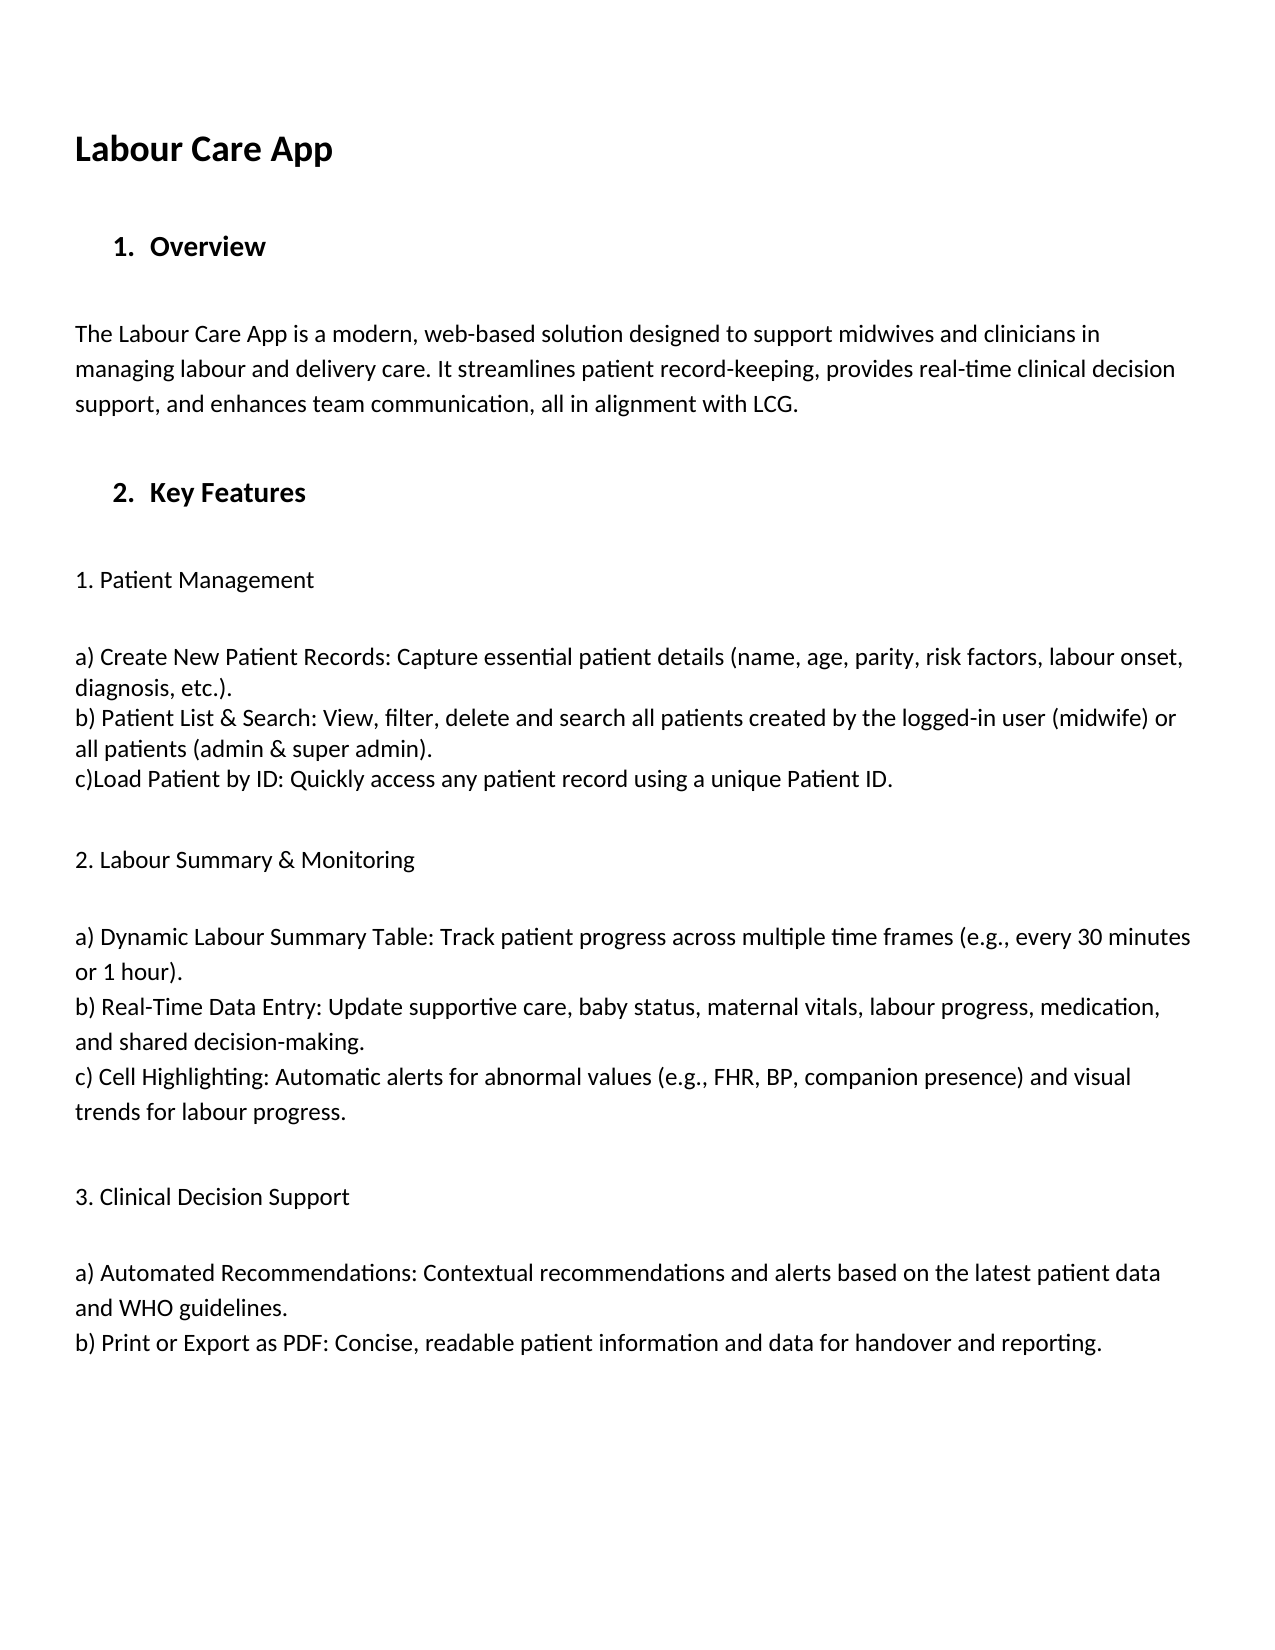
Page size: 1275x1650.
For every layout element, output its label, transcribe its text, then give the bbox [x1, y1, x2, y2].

subtitle 1. Patient Management [75, 564, 1200, 636]
subtitle 3. Clinical Decision Support [75, 1181, 1200, 1252]
subtitle 2. Labour Summary & Monitoring [75, 844, 1200, 915]
subtitle a) Dynamic Labour Summary Table: Track patient progress across multiple time frames (e.g., every 30 minutes or 1 hour). [75, 921, 1200, 986]
subtitle Labour Care App [75, 125, 1200, 171]
subtitle b) Patient List & Search: View, filter, delete and search all patients created by the logged-in user (midwife) or all patients (admin & super admin). [75, 702, 1200, 763]
subtitle The Labour Care App is a modern, web-based solution designed to support midwives and clinicians in managing labour and delivery care. It streamlines patient record-keeping, provides real-time clinical decision support, and enhances team communication, all in alignment with LCG. [75, 319, 1200, 419]
subtitle Key Features [112, 474, 1200, 509]
subtitle b) Real-Time Data Entry: Update supportive care, baby status, maternal vitals, labour progress, medication, and shared decision-making. [75, 991, 1200, 1056]
subtitle a) Create New Patient Records: Capture essential patient details (name, age, parity, risk factors, labour onset, diagnosis, etc.). [75, 641, 1200, 702]
subtitle a) Automated Recommendations: Contextual recommendations and alerts based on the latest patient data and WHO guidelines. [75, 1257, 1200, 1323]
subtitle Overview [112, 228, 1200, 263]
subtitle c) Cell Highlighting: Automatic alerts for abnormal values (e.g., FHR, BP, companion presence) and visual trends for labour progress. [75, 1061, 1200, 1126]
subtitle b) Print or Export as PDF: Concise, readable patient information and data for handover and reporting. [75, 1327, 1200, 1358]
subtitle c)Load Patient by ID: Quickly access any patient record using a unique Patient ID. [75, 763, 1200, 794]
